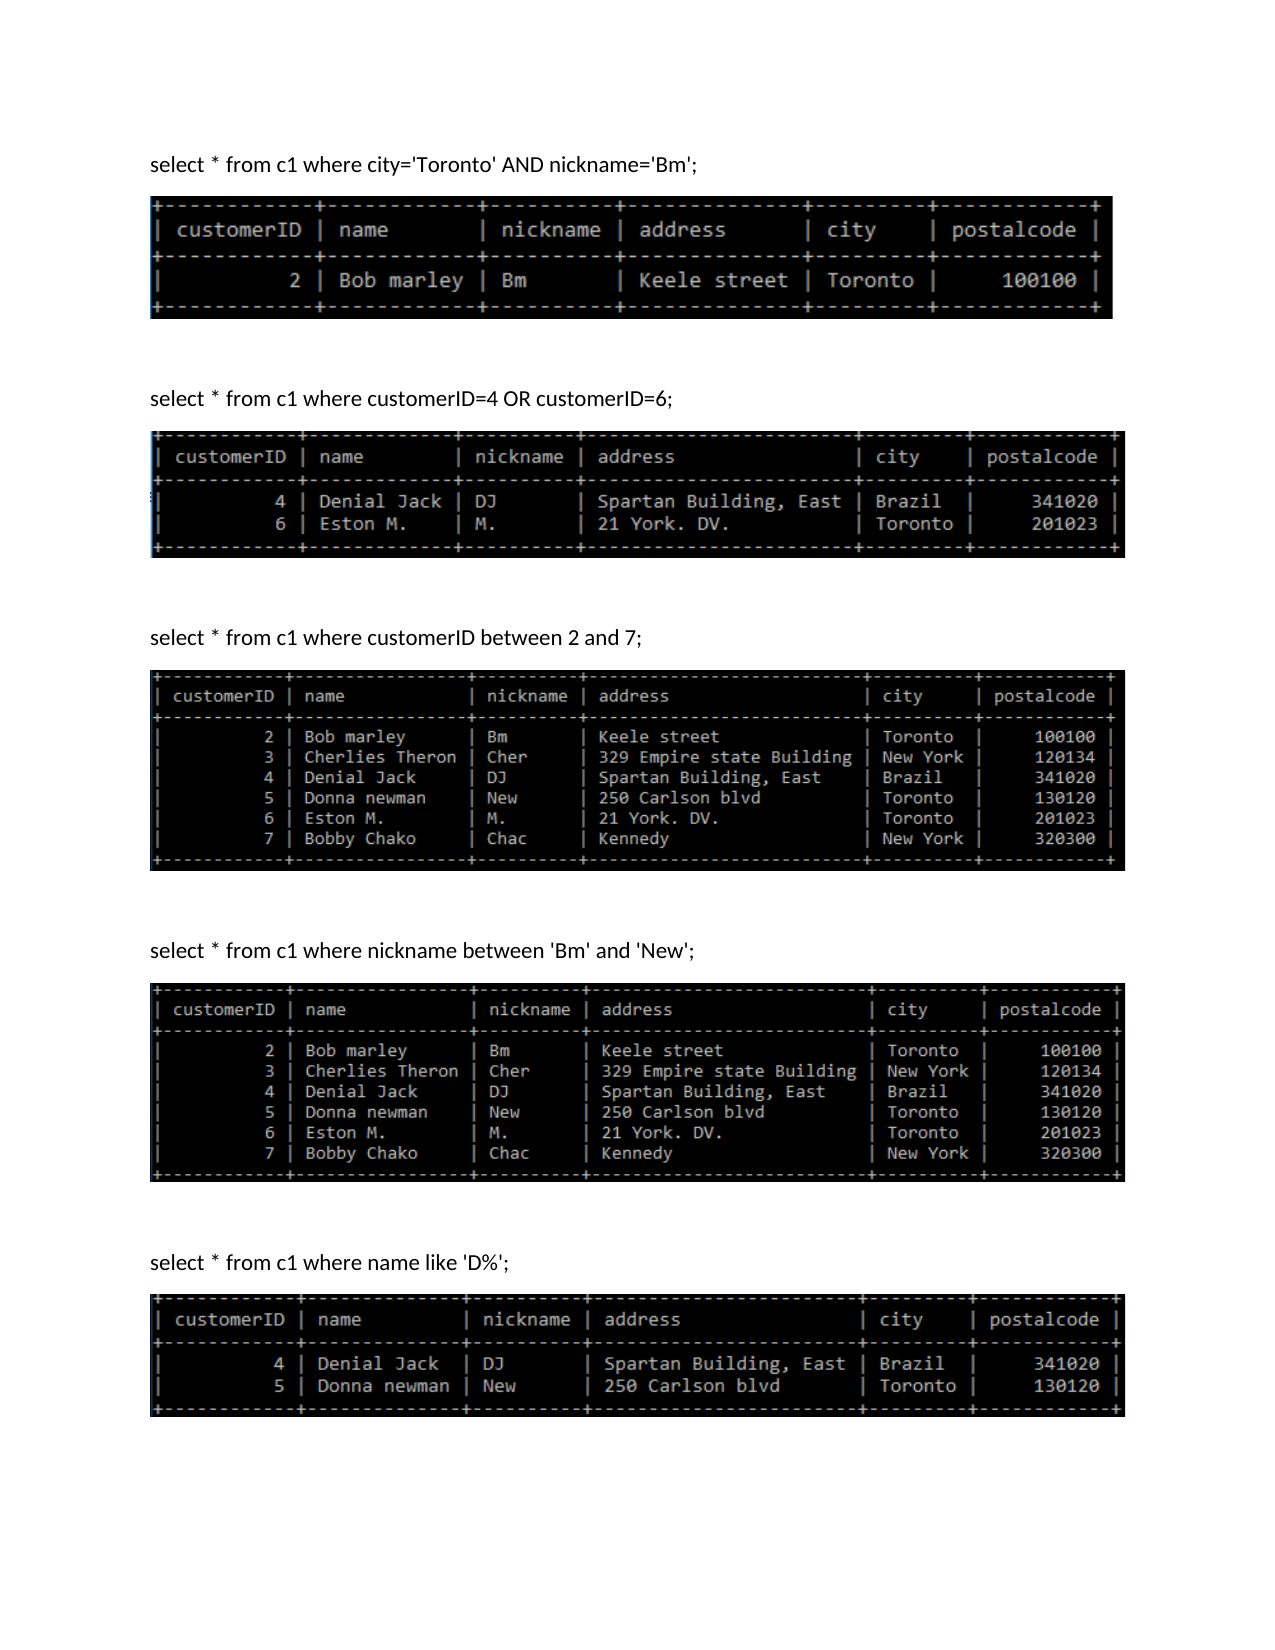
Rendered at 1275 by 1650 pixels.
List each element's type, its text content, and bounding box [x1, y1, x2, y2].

text select * from c1 where city='Toronto' AND nickname='Bm'; [150, 150, 1125, 178]
picture [150, 431, 1125, 558]
text select * from c1 where customerID=4 OR customerID=6; [150, 384, 1125, 412]
picture [150, 670, 1125, 871]
picture [150, 1294, 1125, 1417]
text select * from c1 where customerID between 2 and 7; [150, 623, 1125, 651]
picture [150, 196, 1113, 319]
text select * from c1 where name like 'D%'; [150, 1248, 1125, 1276]
picture [150, 983, 1125, 1182]
text select * from c1 where nickname between 'Bm' and 'New'; [150, 936, 1125, 964]
